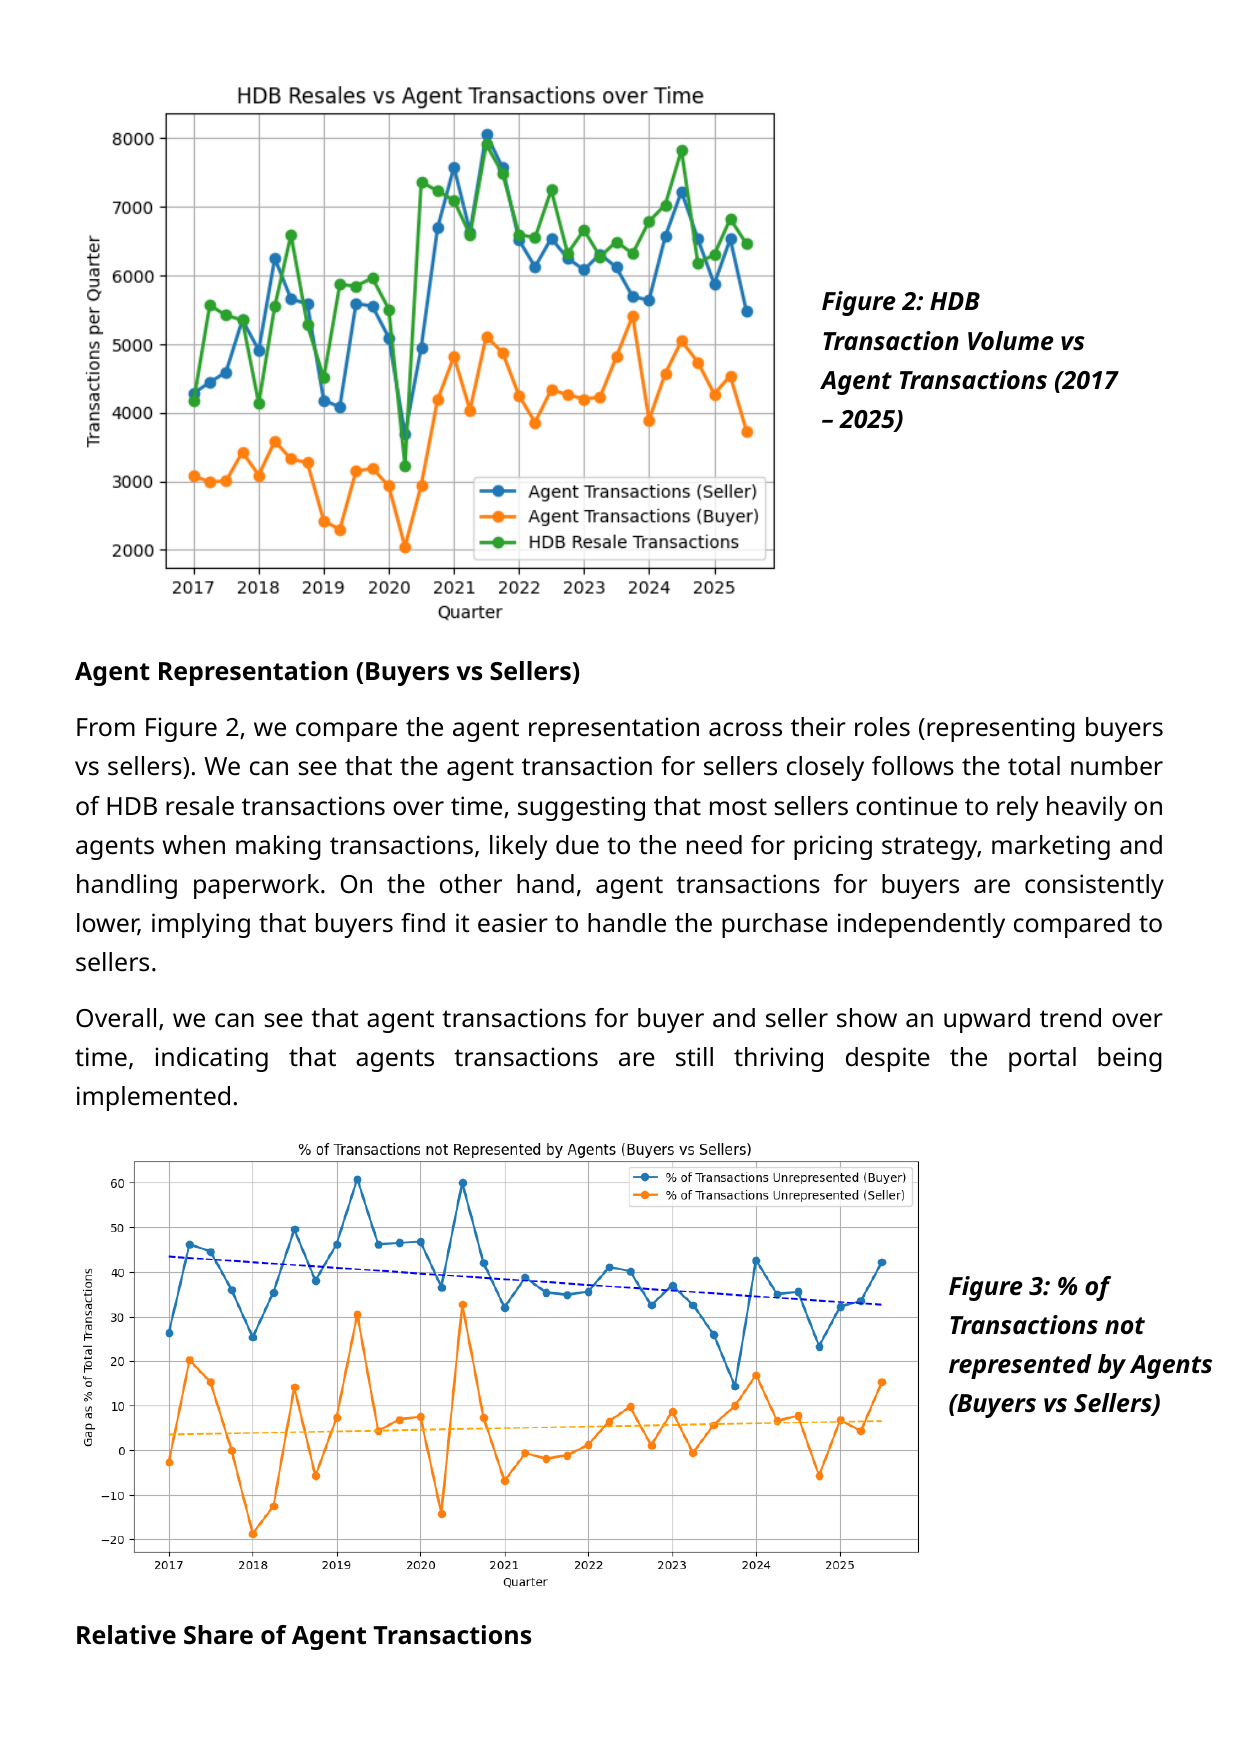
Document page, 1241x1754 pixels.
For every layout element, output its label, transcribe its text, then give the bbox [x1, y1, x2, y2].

text Relative Share of Agent Transactions [75, 1618, 1165, 1652]
text Agent Representation (Buyers vs Sellers) [75, 654, 1165, 688]
text From Figure 2, we compare the agent representation across their roles (representing buyers vs sellers). We can see that the agent transaction for sellers closely follows the total number of HDB resale transactions over time, suggesting that most sellers continue to rely heavily on agents when making transactions, likely due to the need for pricing strategy, marketing and handling paperwork. On the other hand, agent transactions for buyers are consistently lower, implying that buyers find it easier to handle the purchase independently compared to sellers. [75, 710, 1165, 979]
picture [75, 75, 786, 633]
picture [75, 1134, 925, 1596]
text Overall, we can see that agent transactions for buyer and seller show an upward trend over time, indicating that agents transactions are still thriving despite the portal being implemented. [75, 1001, 1165, 1113]
